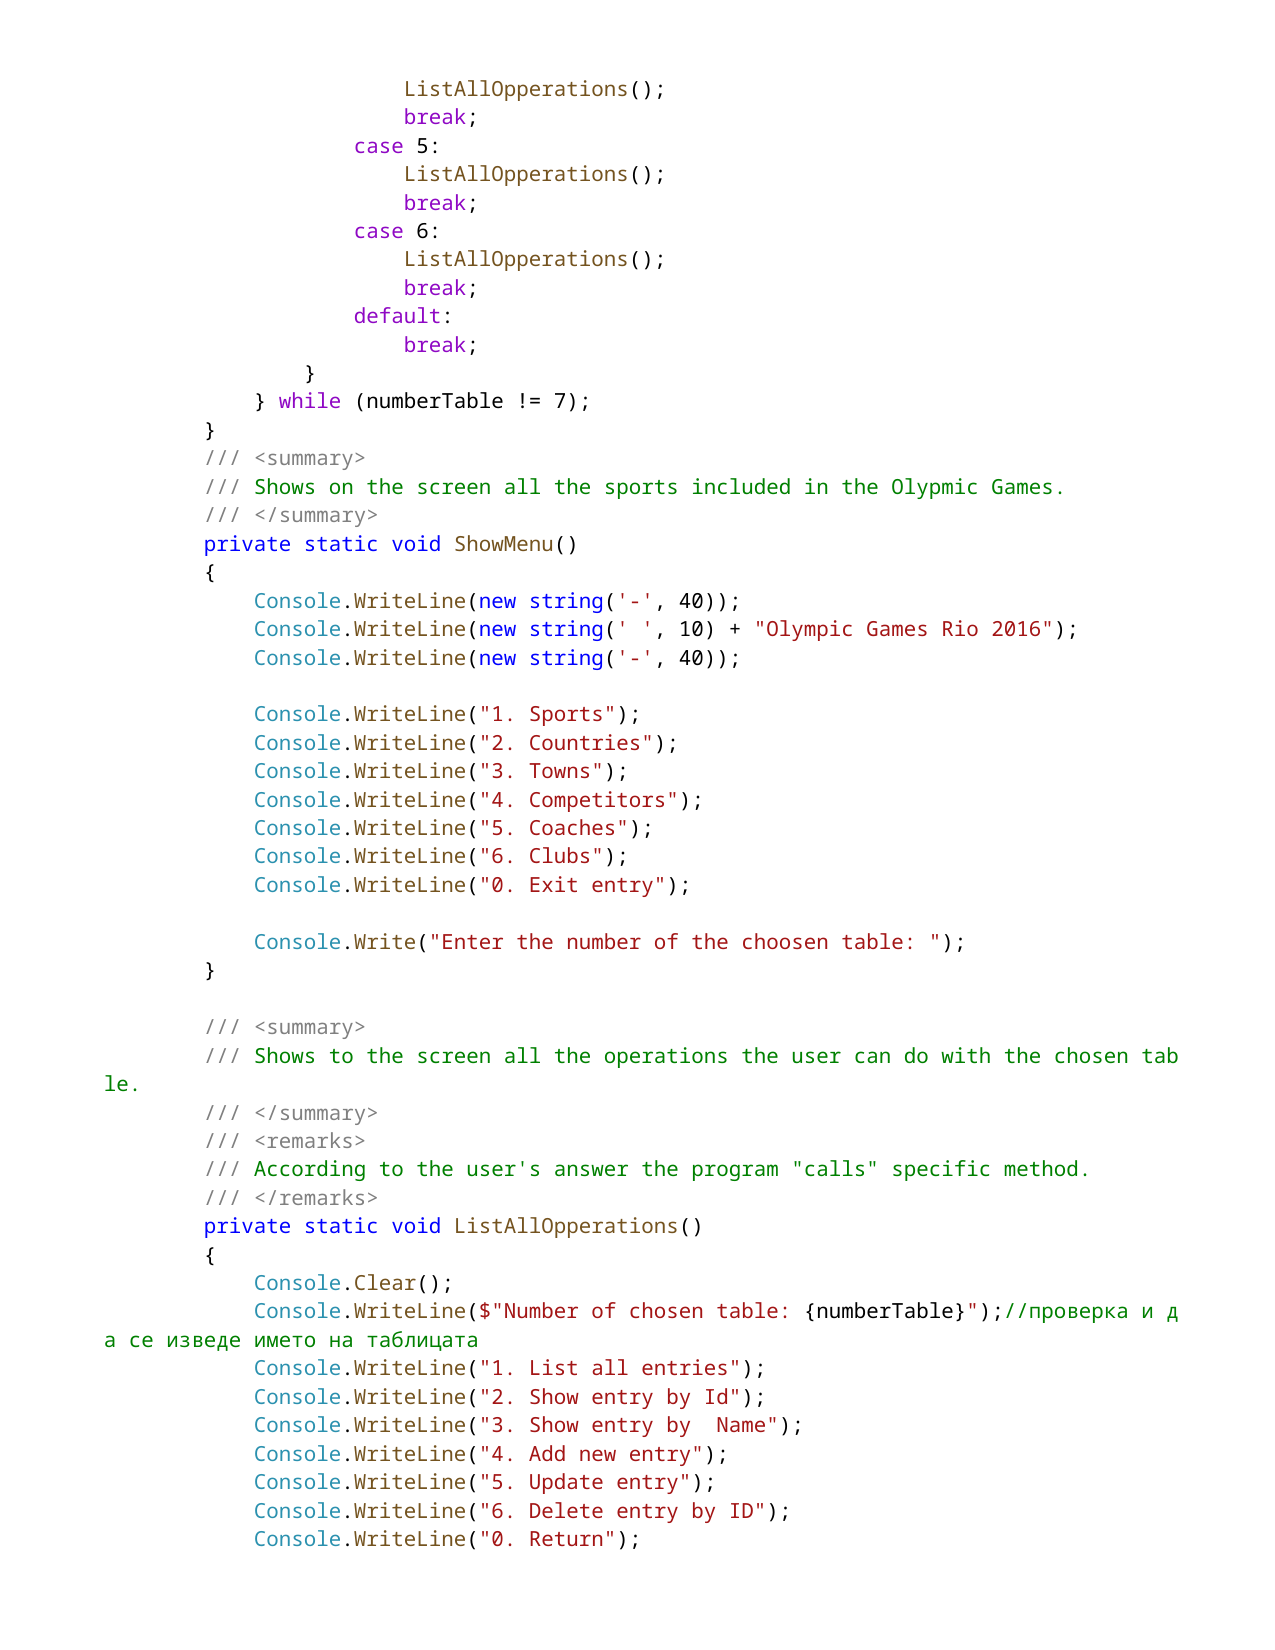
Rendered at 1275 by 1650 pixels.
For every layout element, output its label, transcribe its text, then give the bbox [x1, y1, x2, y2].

text Console.WriteLine(new string('-', 40)); [103, 643, 1181, 671]
text Console.WriteLine("3. Show entry by Name"); [103, 1410, 1181, 1439]
text /// <summary> [103, 443, 1181, 472]
text } [103, 358, 1181, 387]
text Console.WriteLine("1. List all entries"); [103, 1353, 1181, 1382]
text Console.WriteLine("1. Sports"); [103, 699, 1181, 728]
text Console.WriteLine("5. Coaches"); [103, 813, 1181, 842]
text private static void ShowMenu() [103, 529, 1181, 557]
text /// <remarks> [103, 1126, 1181, 1154]
text ListAllOpperations(); [103, 159, 1181, 188]
text case 5: [103, 131, 1181, 159]
text ListAllOpperations(); [103, 244, 1181, 273]
text /// Shows to the screen all the operations the user can do with the chosen table. [103, 1041, 1181, 1098]
text /// Shows on the screen all the sports included in the Olypmic Games. [103, 472, 1181, 500]
text default: [103, 301, 1181, 330]
text Console.WriteLine("2. Countries"); [103, 728, 1181, 756]
text Console.WriteLine("6. Delete entry by ID"); [103, 1496, 1181, 1524]
text ListAllOpperations(); [103, 74, 1181, 102]
text case 6: [103, 216, 1181, 244]
text Console.Write("Enter the number of the choosen table: "); [103, 927, 1181, 955]
text Console.WriteLine(new string(' ', 10) + "Olympic Games Rio 2016"); [103, 614, 1181, 643]
text break; [103, 188, 1181, 216]
text Console.WriteLine("6. Clubs"); [103, 842, 1181, 870]
text Console.WriteLine("2. Show entry by Id"); [103, 1382, 1181, 1410]
text Console.WriteLine("0. Return"); [103, 1524, 1181, 1553]
text Console.Clear(); [103, 1268, 1181, 1297]
text { [103, 557, 1181, 586]
text /// </remarks> [103, 1183, 1181, 1211]
text break; [103, 330, 1181, 358]
text private static void ListAllOpperations() [103, 1211, 1181, 1240]
text /// <summary> [103, 1012, 1181, 1041]
text } [103, 415, 1181, 443]
text Console.WriteLine("3. Towns"); [103, 756, 1181, 785]
text } while (numberTable != 7); [103, 387, 1181, 415]
text break; [103, 102, 1181, 131]
text /// According to the user's answer the program "calls" specific method. [103, 1154, 1181, 1183]
text /// </summary> [103, 500, 1181, 529]
text Console.WriteLine("0. Exit entry"); [103, 870, 1181, 898]
text } [103, 955, 1181, 984]
text Console.WriteLine(new string('-', 40)); [103, 586, 1181, 614]
text break; [103, 273, 1181, 301]
text Console.WriteLine("5. Update entry"); [103, 1467, 1181, 1496]
text /// </summary> [103, 1098, 1181, 1126]
text Console.WriteLine("4. Competitors"); [103, 785, 1181, 813]
text Console.WriteLine("4. Add new entry"); [103, 1439, 1181, 1467]
text { [103, 1240, 1181, 1268]
text Console.WriteLine($"Number of chosen table: {numberTable}");//проверка и да се изведе името на таблицата [103, 1297, 1181, 1353]
